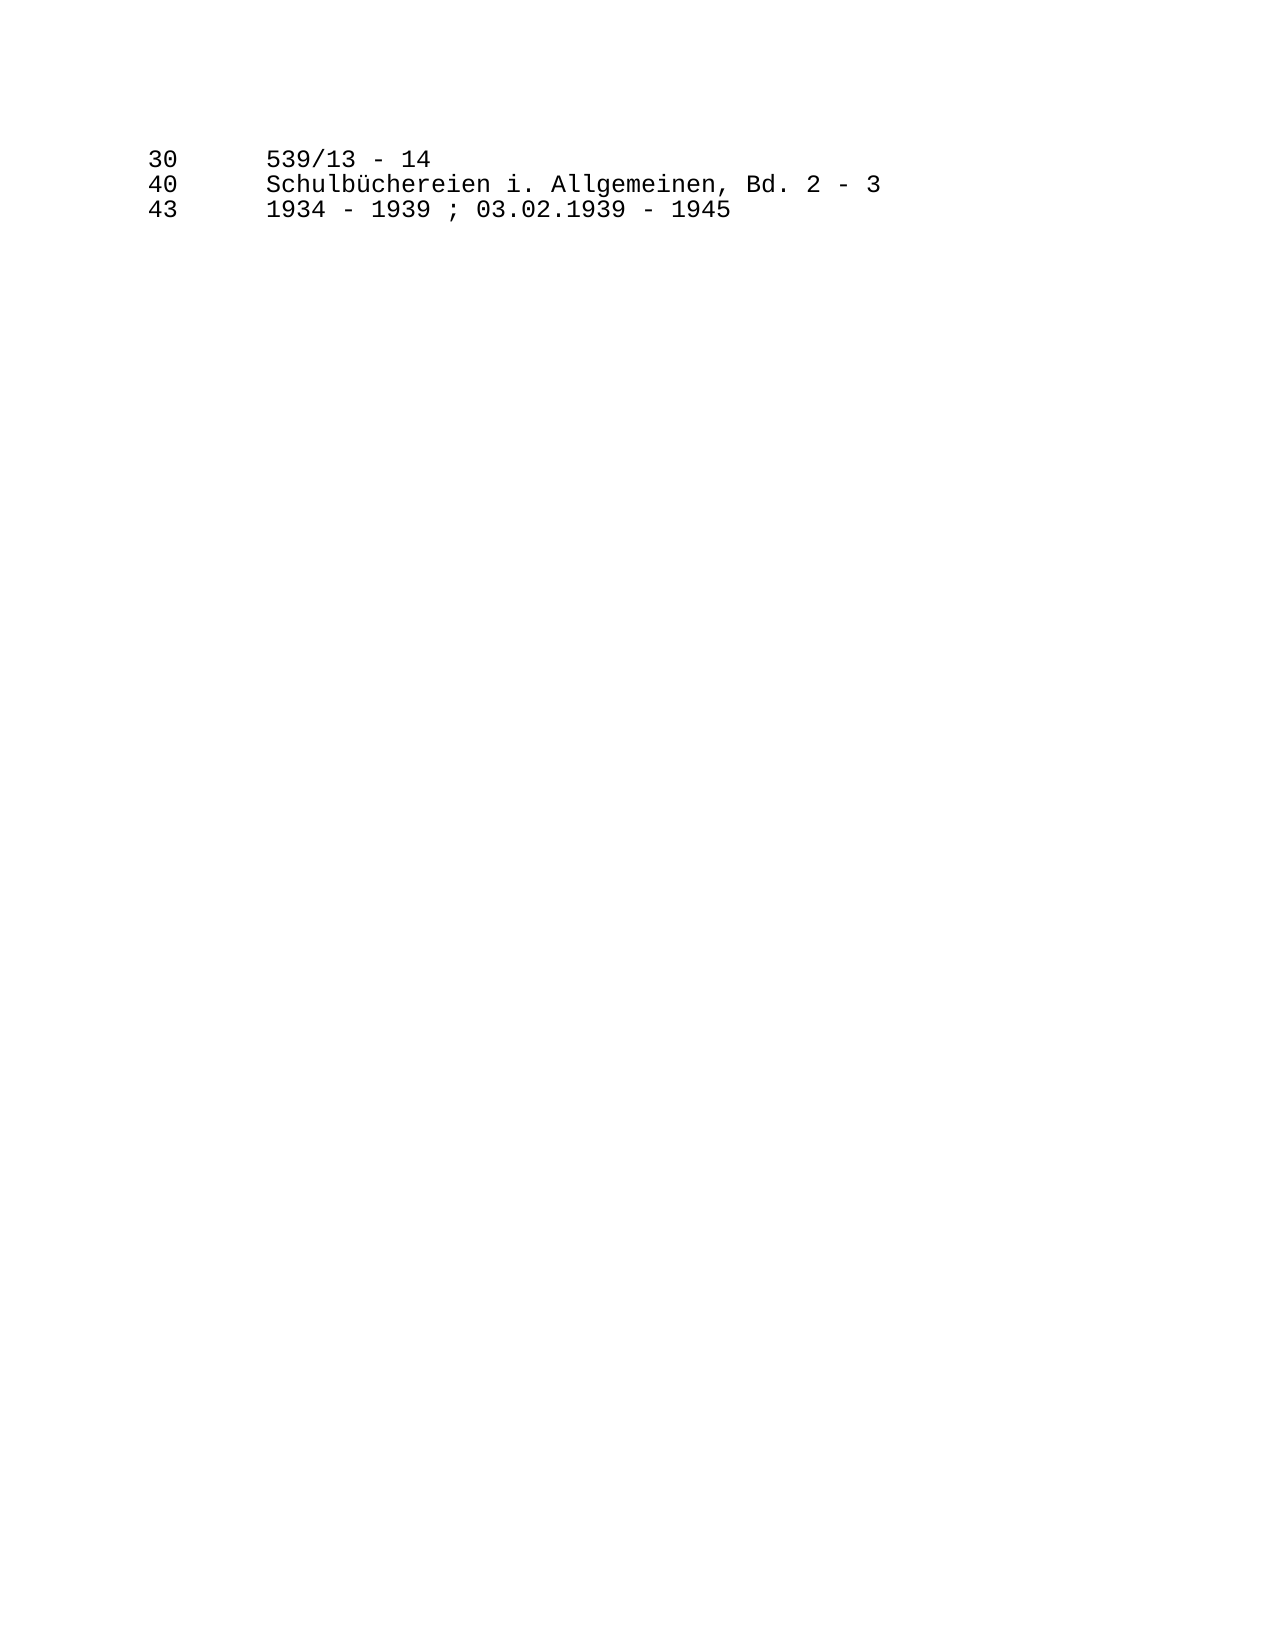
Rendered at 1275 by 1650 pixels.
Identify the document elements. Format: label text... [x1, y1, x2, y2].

text 30 539/13 - 14 [148, 148, 1127, 173]
text 43 1934 - 1939 ; 03.02.1939 - 1945 [148, 198, 1127, 223]
text 40 s[Schulbücherei]sen i. Allgemeinen, Bd. 2 - 3 [148, 173, 1127, 198]
